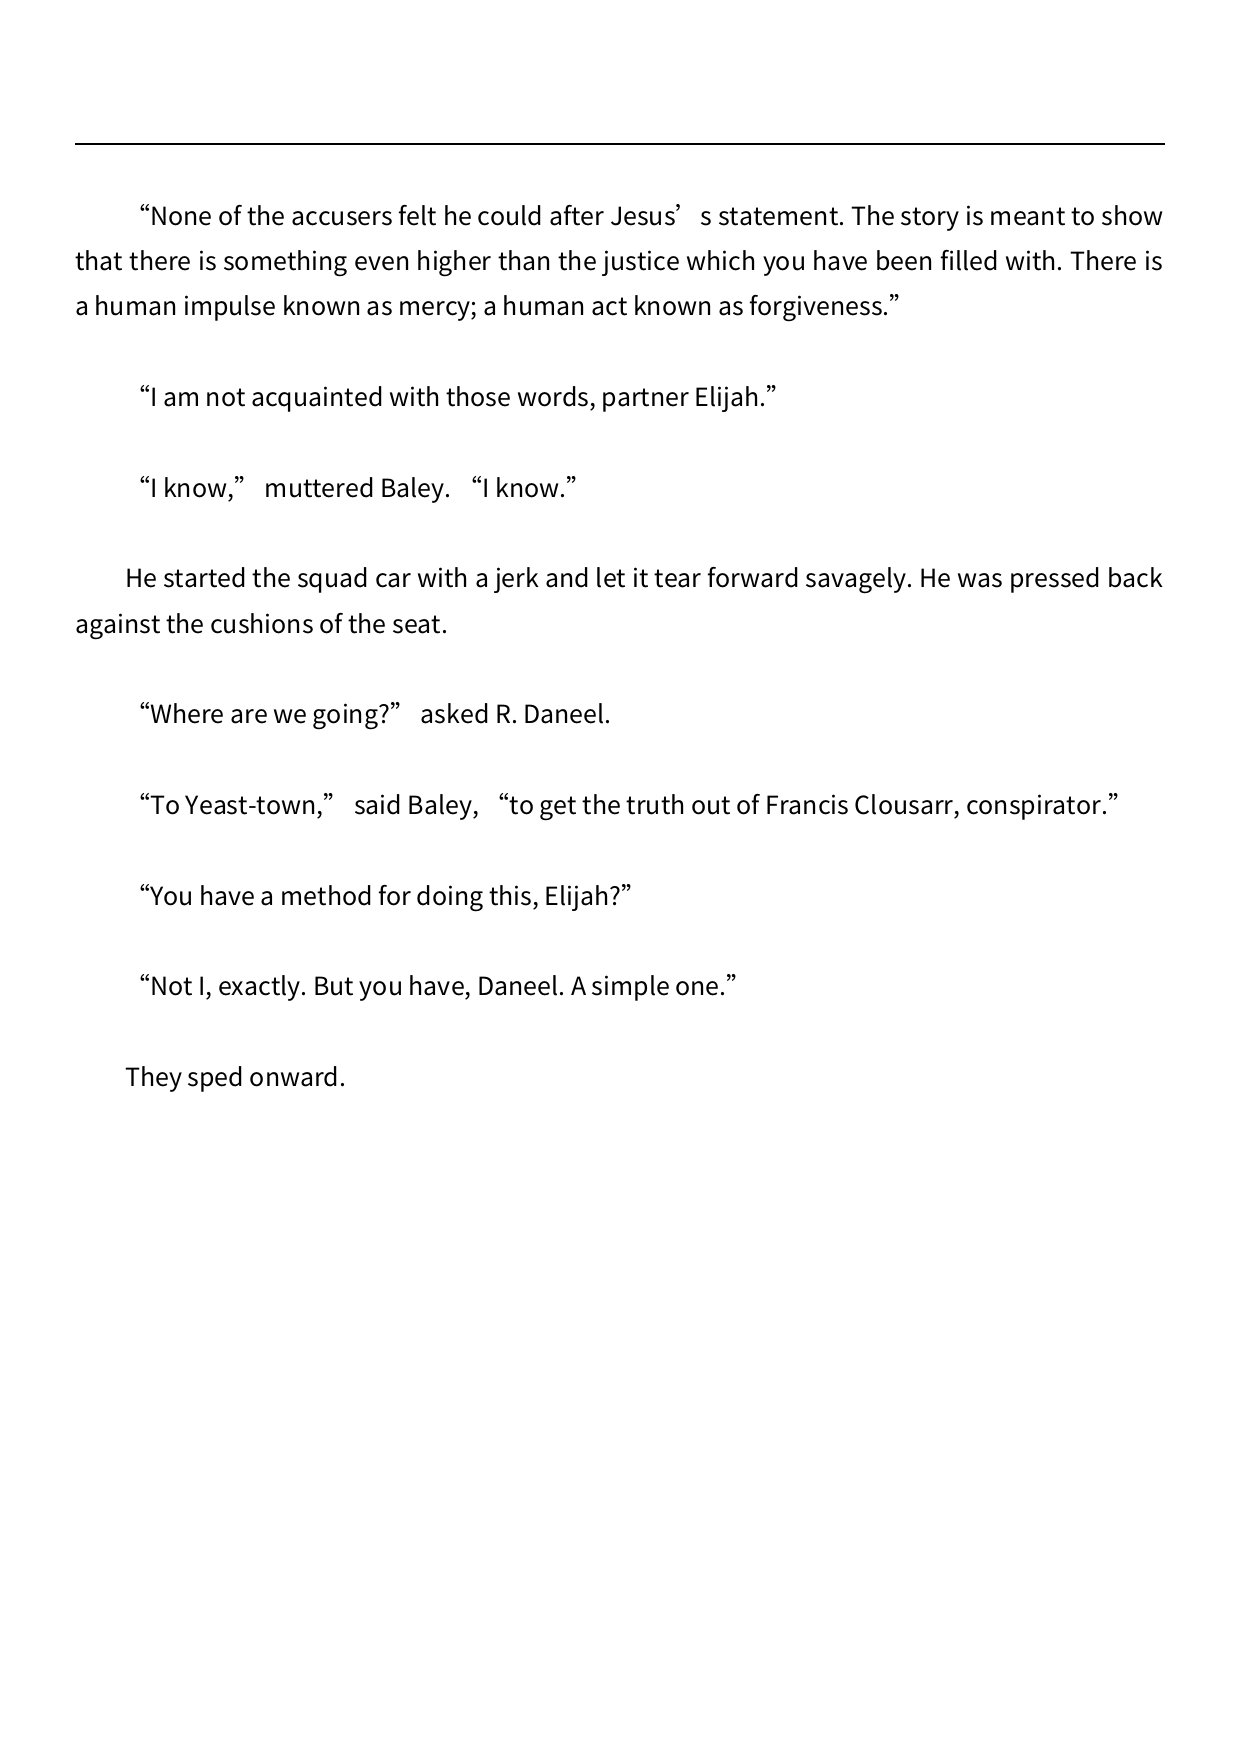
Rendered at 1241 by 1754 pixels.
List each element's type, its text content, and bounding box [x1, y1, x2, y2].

text “To Yeast-town,” said Baley, “to get the truth out of Francis Clousarr, conspirator.” [75, 781, 1165, 826]
text “You have a method for doing this, Elijah?” [75, 871, 1165, 917]
text “I know,” muttered Baley. “I know.” [75, 464, 1165, 509]
text “Where are we going?” asked R. Daneel. [75, 690, 1165, 736]
text “Not I, exactly. But you have, Daneel. A simple one.” [75, 962, 1165, 1007]
text “I am not acquainted with those words, partner Elijah.” [75, 373, 1165, 418]
text “None of the accusers felt he could after Jesus’s statement. The story is meant to show that there is something even higher than the justice which you have been filled with. There is a human impulse known as mercy; a human act known as forgiveness.” [75, 192, 1165, 328]
text They sped onward. [75, 1053, 1165, 1098]
text He started the squad car with a jerk and let it tear forward savagely. He was pressed back against the cushions of the seat. [75, 554, 1165, 645]
